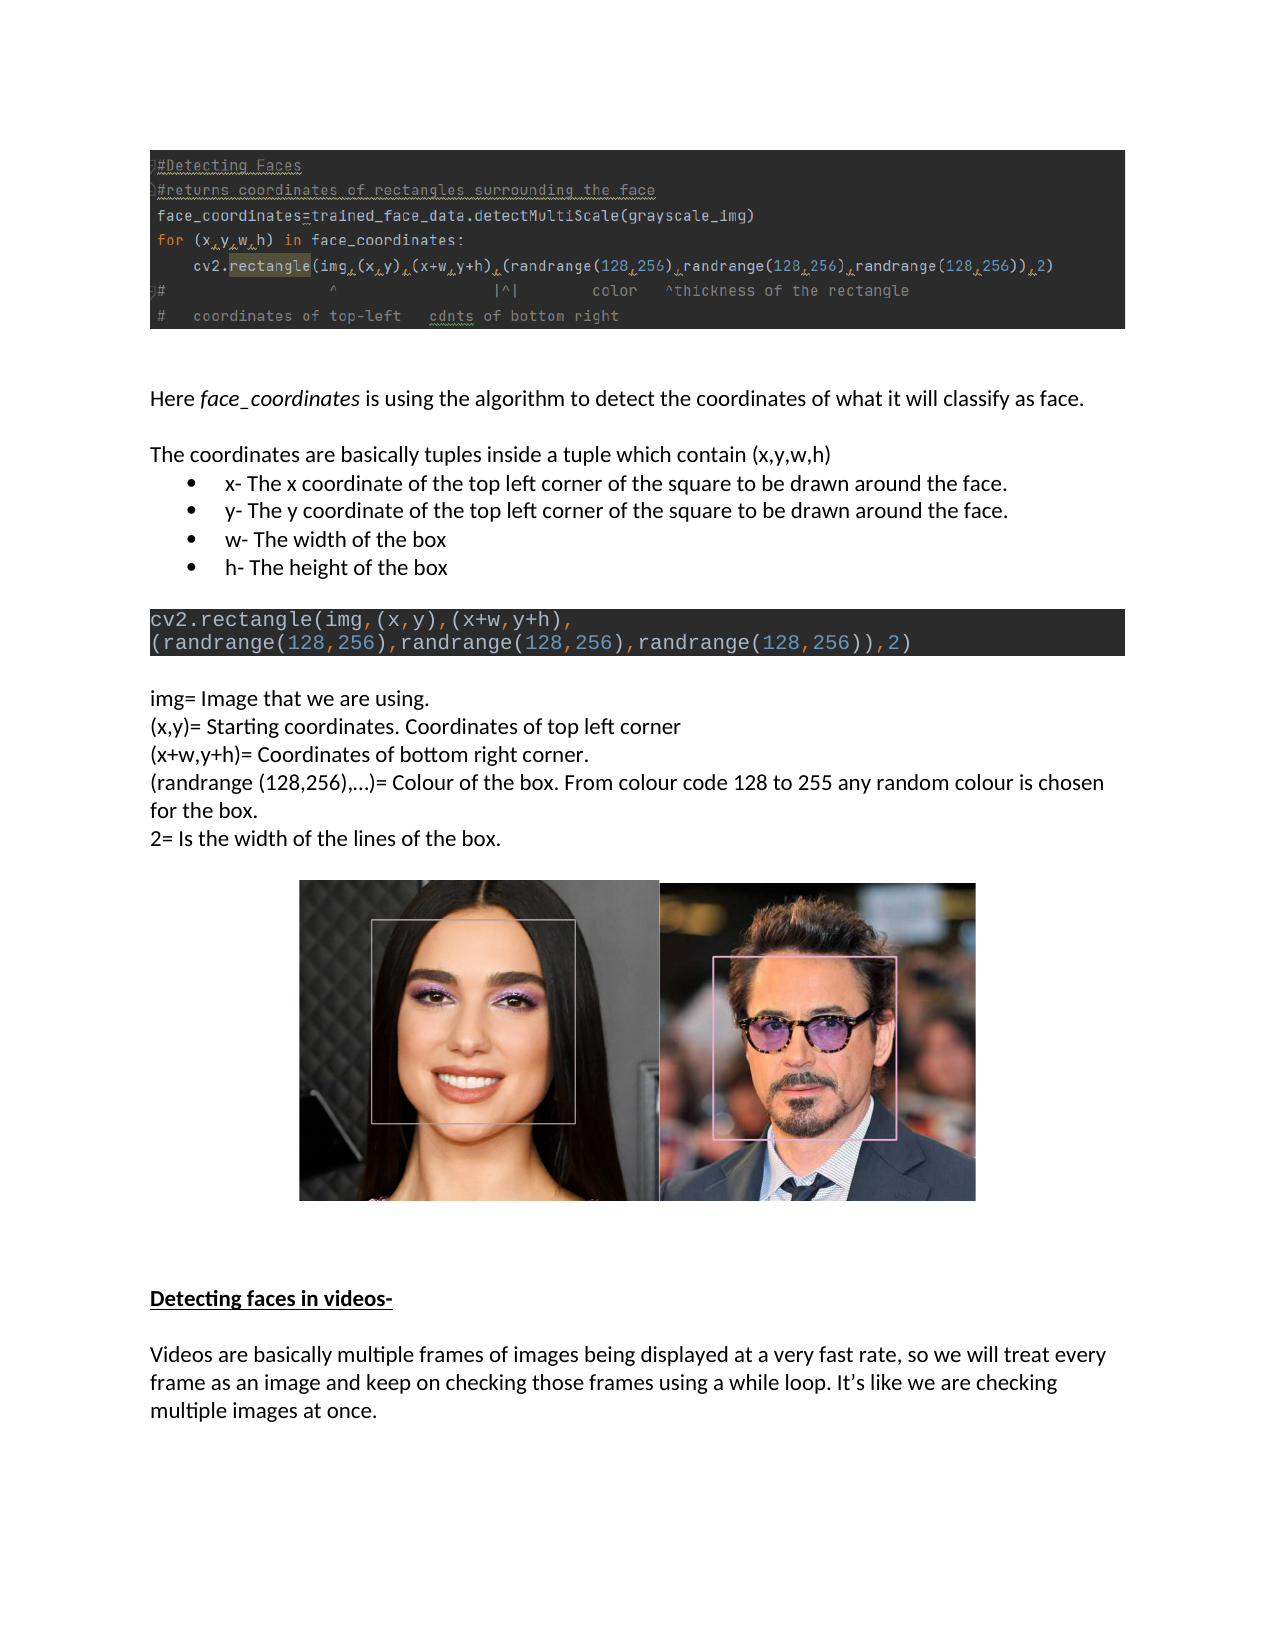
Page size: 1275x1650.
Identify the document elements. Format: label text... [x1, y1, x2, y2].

text The coordinates are basically tuples inside a tuple which contain (x,y,w,h) [150, 441, 1125, 469]
text (randrange (128,256),…)= Colour of the box. From colour code 128 to 255 any random colour is chosen for the box. [150, 768, 1125, 824]
text (x,y)= Starting coordinates. Coordinates of top left corner [150, 712, 1125, 740]
list w- The width of the box [187, 525, 1125, 553]
text cv2.rectangle(img,(x,y),(x+w,y+h),(randrange(128,256),randrange(128,256),randrange(128,256)),2) [150, 609, 1125, 656]
text 2= Is the width of the lines of the box. [150, 824, 1125, 852]
text img= Image that we are using. [150, 684, 1125, 712]
text (x+w,y+h)= Coordinates of bottom right corner. [150, 740, 1125, 768]
picture [299, 880, 976, 1201]
list x- The x coordinate of the top left corner of the square to be drawn around the face. [187, 469, 1125, 497]
list h- The height of the box [187, 553, 1125, 581]
picture [150, 150, 1125, 329]
text Videos are basically multiple frames of images being displayed at a very fast rate, so we will treat every frame as an image and keep on checking those frames using a while loop. It’s like we are checking multiple images at once. [150, 1341, 1125, 1424]
text Detecting faces in videos- [150, 1284, 1125, 1312]
list y- The y coordinate of the top left corner of the square to be drawn around the face. [187, 497, 1125, 525]
text Here face_coordinates is using the algorithm to detect the coordinates of what it will classify as face. [150, 384, 1125, 413]
